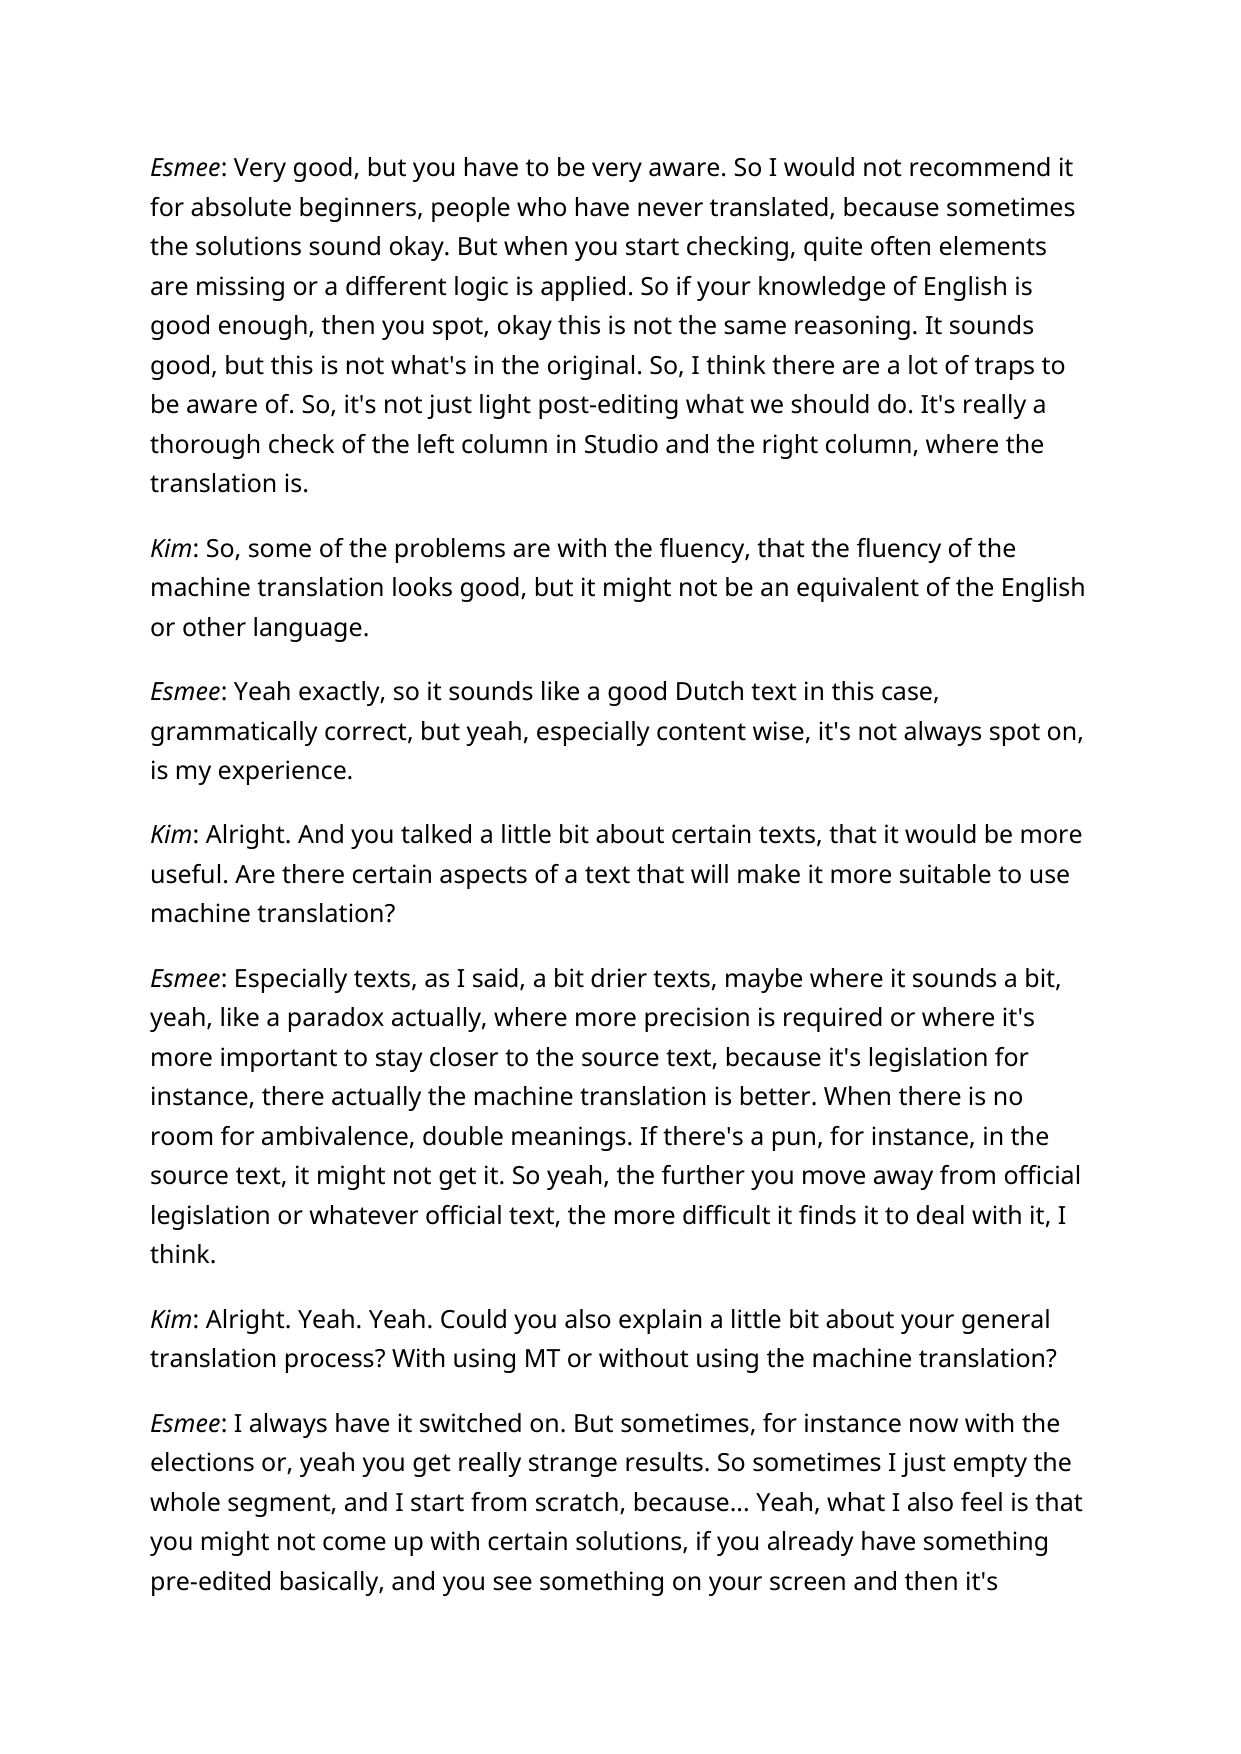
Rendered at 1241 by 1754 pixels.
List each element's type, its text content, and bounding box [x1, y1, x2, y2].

text Esmee: Yeah exactly, so it sounds like a good Dutch text in this case, grammatically correct, but yeah, especially content wise, it's not always spot on, is my experience. [150, 674, 1090, 787]
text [150, 1405, 1090, 1597]
text Kim: So, some of the problems are with the fluency, that the fluency of the machine translation looks good, but it might not be an equivalent of the English or other language. [150, 530, 1090, 643]
text Esmee: Especially texts, as I said, a bit drier texts, maybe where it sounds a bit, yeah, like a paradox actually, where more precision is required or where it's more important to stay closer to the source text, because it's legislation for instance, there actually the machine translation is better. When there is no room for ambivalence, double meanings. If there's a pun, for instance, in the source text, it might not get it. So yeah, the further you move away from official legislation or whatever official text, the more difficult it finds it to deal with it, I think. [150, 961, 1090, 1271]
text Esmee: Very good, but you have to be very aware. So I would not recommend it for absolute beginners, people who have never translated, because sometimes the solutions sound okay. But when you start checking, quite often elements are missing or a different logic is applied. So if your knowledge of English is good enough, then you spot, okay this is not the same reasoning. It sounds good, but this is not what's in the original. So, I think there are a lot of traps to be aware of. So, it's not just light post-editing what we should do. It's really a thorough check of the left column in Studio and the right column, where the translation is. [150, 150, 1090, 500]
text Kim: Alright. Yeah. Yeah. Could you also explain a little bit about your general translation process? With using MT or without using the machine translation? [150, 1301, 1090, 1375]
text Kim: Alright. And you talked a little bit about certain texts, that it would be more useful. Are there certain aspects of a text that will make it more suitable to use machine translation? [150, 817, 1090, 930]
